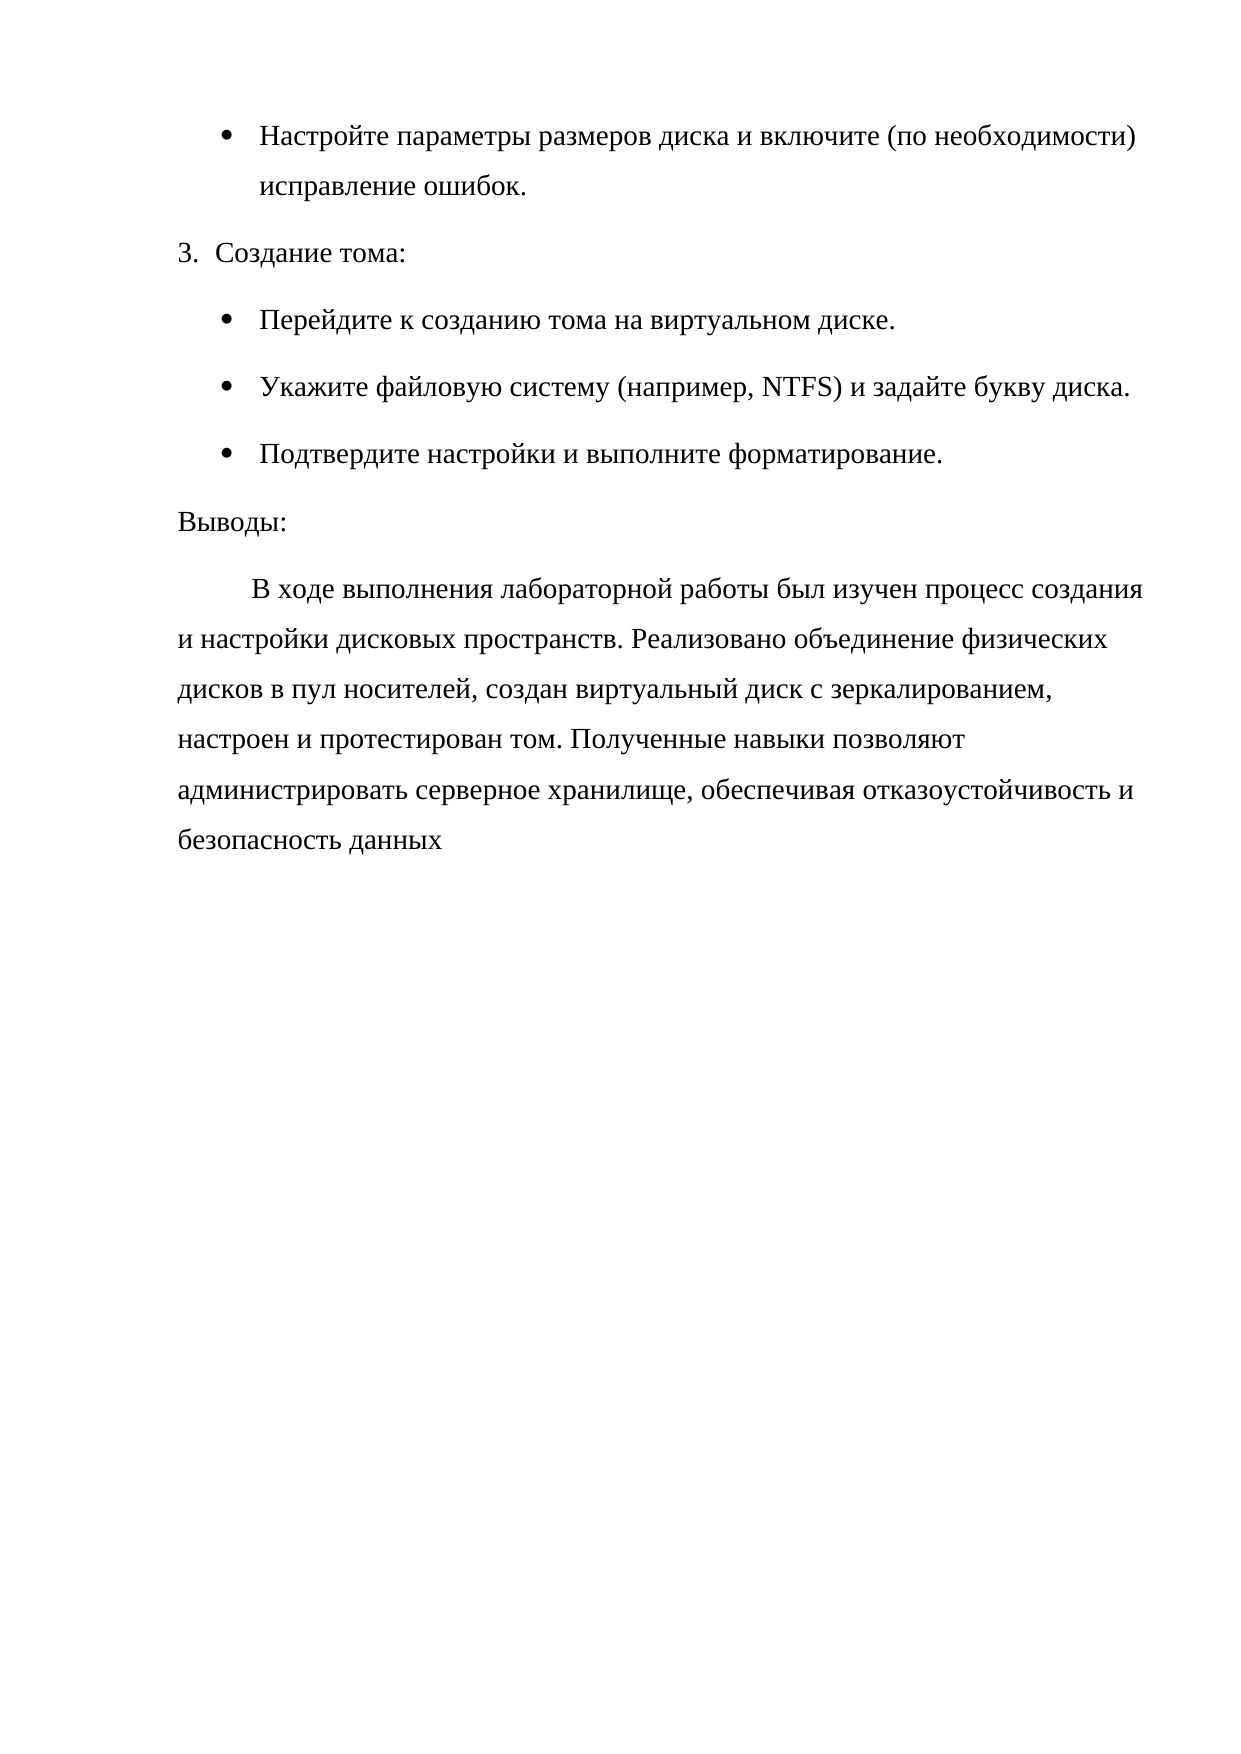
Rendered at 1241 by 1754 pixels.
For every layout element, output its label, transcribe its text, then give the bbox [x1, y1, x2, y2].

list Настройте параметры размеров диска и включите (по необходимости) исправление ошибок. [222, 118, 1152, 202]
text Выводы: [177, 504, 1152, 537]
list Укажите файловую систему (например, NTFS) и задайте букву диска. [222, 369, 1152, 403]
list Подтвердите настройки и выполните форматирование. [222, 437, 1152, 470]
text В ходе выполнения лабораторной работы был изучен процесс создания и настройки дисковых пространств. Реализовано объединение физических дисков в пул носителей, создан виртуальный диск с зеркалированием, настроен и протестирован том. Полученные навыки позволяют администрировать серверное хранилище, обеспечивая отказоустойчивость и безопасность данных [177, 571, 1152, 856]
list Создание тома: [177, 236, 1152, 269]
list Перейдите к созданию тома на виртуальном диске. [222, 302, 1152, 336]
